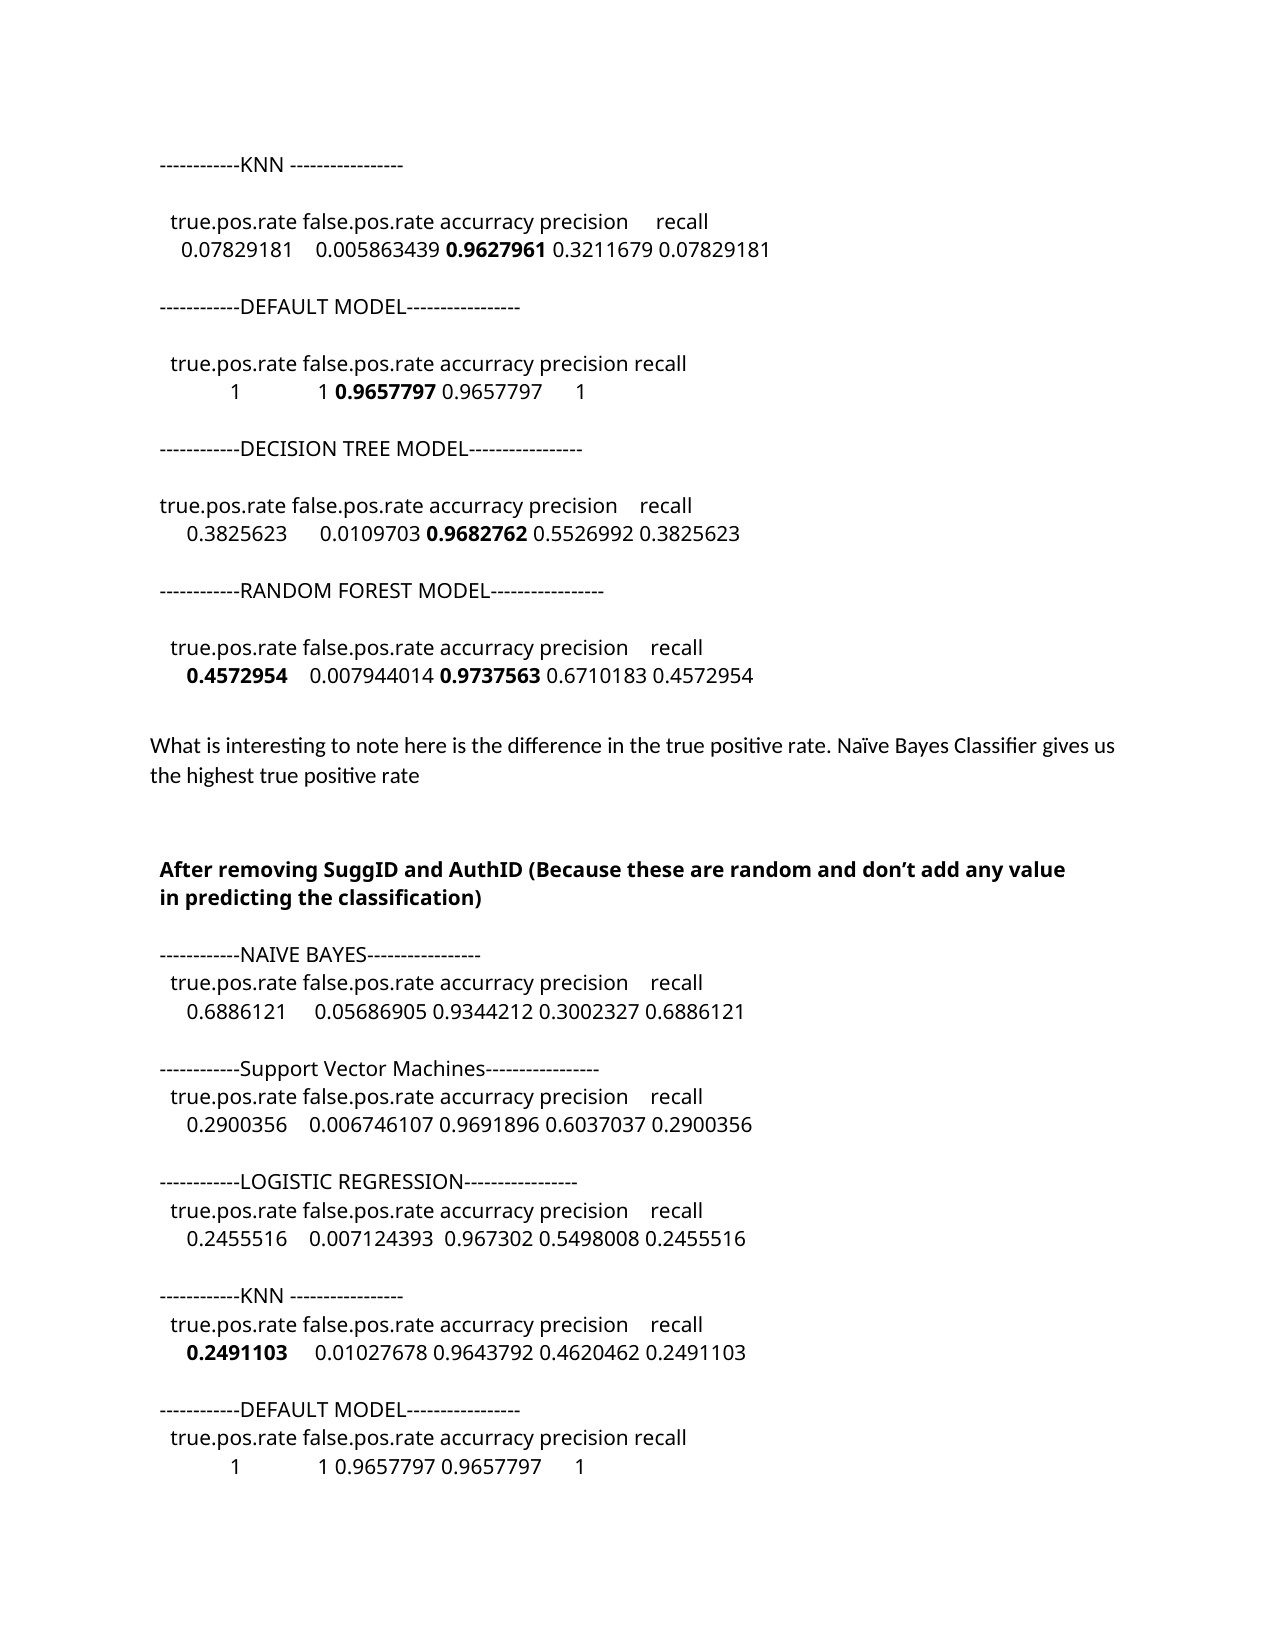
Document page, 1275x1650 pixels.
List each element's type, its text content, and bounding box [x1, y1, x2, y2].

text What is interesting to note here is the difference in the true positive rate. Naïve Bayes Classifier gives us the highest true positive rate [150, 731, 1125, 789]
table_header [150, 855, 1275, 1493]
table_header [150, 150, 1275, 731]
